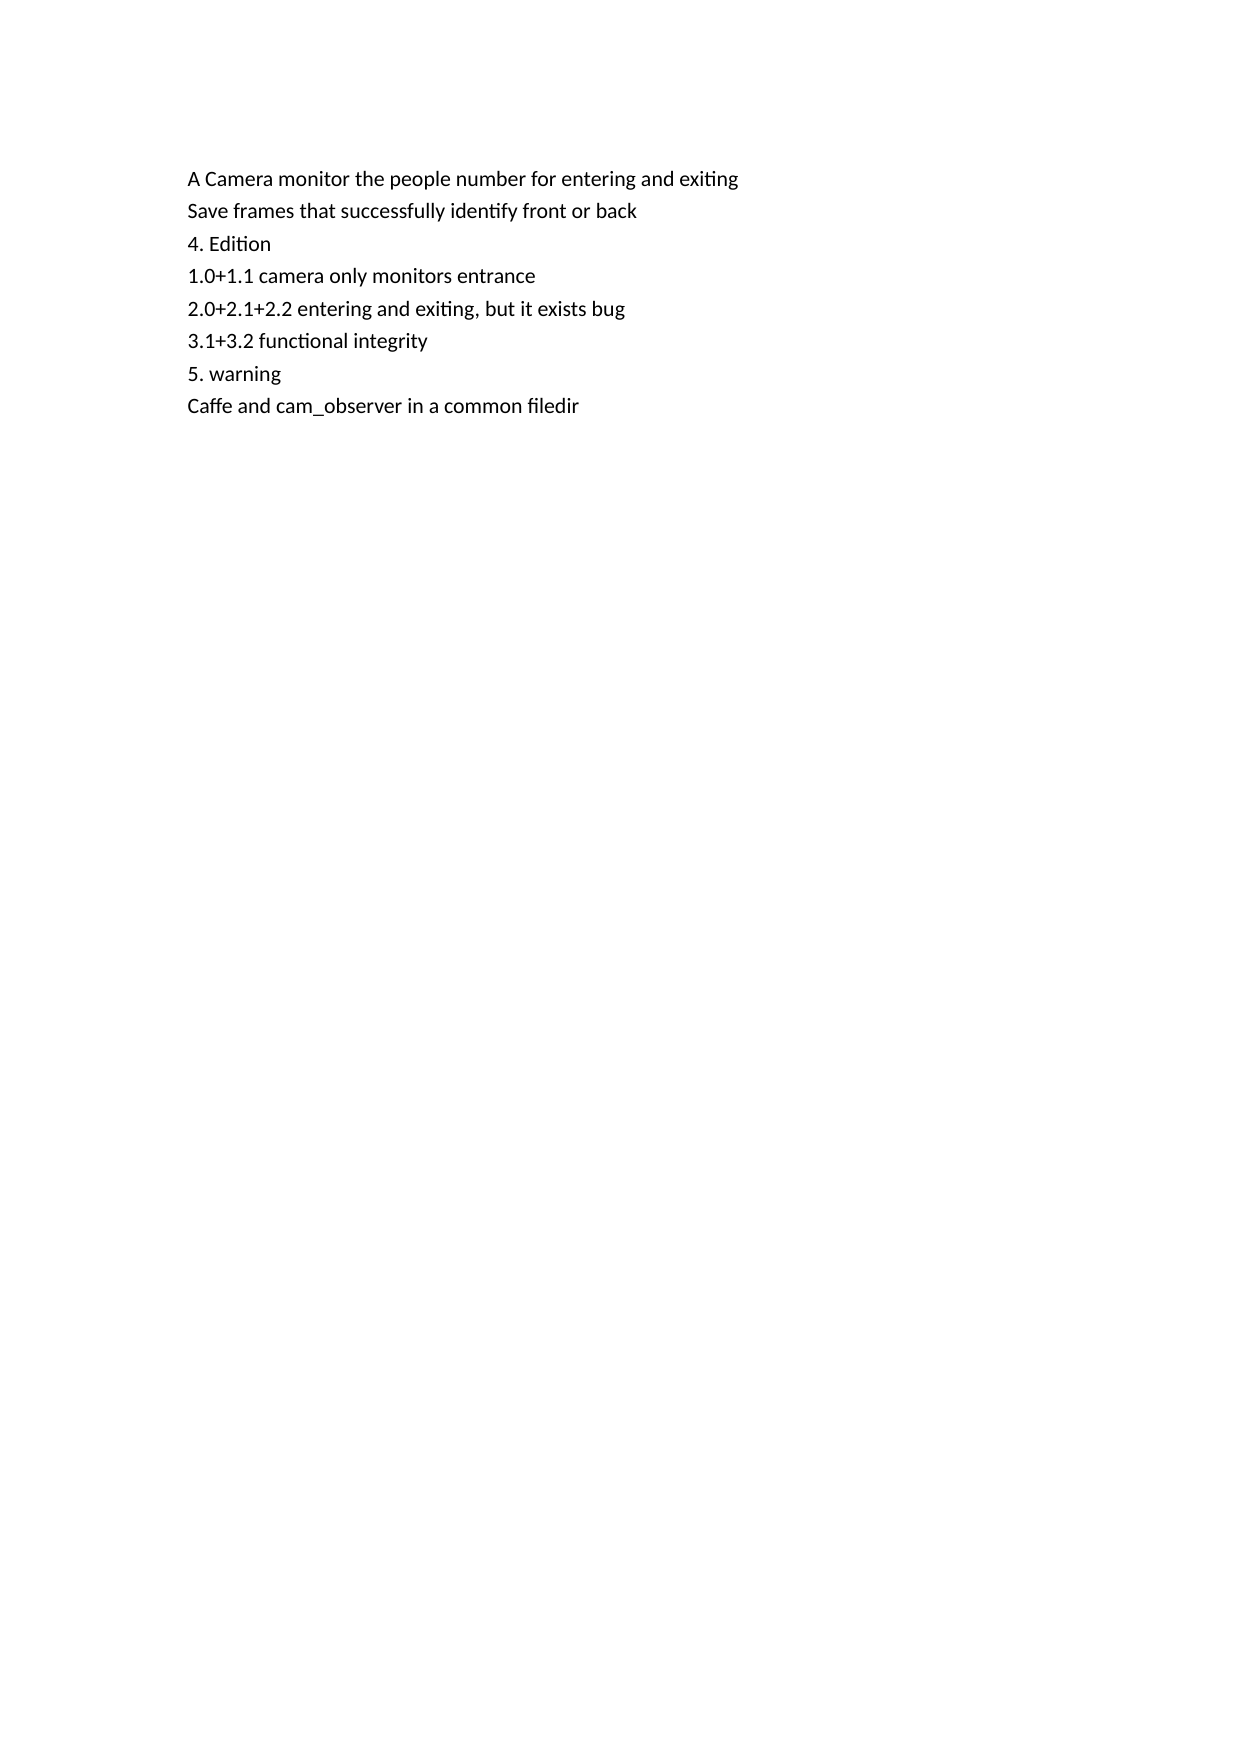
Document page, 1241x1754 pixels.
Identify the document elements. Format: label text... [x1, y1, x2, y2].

text 3.1+3.2 functional integrity [187, 324, 1053, 357]
text 5. warning [187, 357, 1053, 389]
text Save frames that successfully identify front or back [187, 194, 1053, 227]
text Caffe and cam_observer in a common filedir [187, 389, 1053, 422]
text A Camera monitor the people number for entering and exiting [187, 162, 1053, 194]
text 4. Edition [187, 227, 1053, 259]
text 1.0+1.1 camera only monitors entrance [187, 259, 1053, 292]
text 2.0+2.1+2.2 entering and exiting, but it exists bug [187, 292, 1053, 324]
